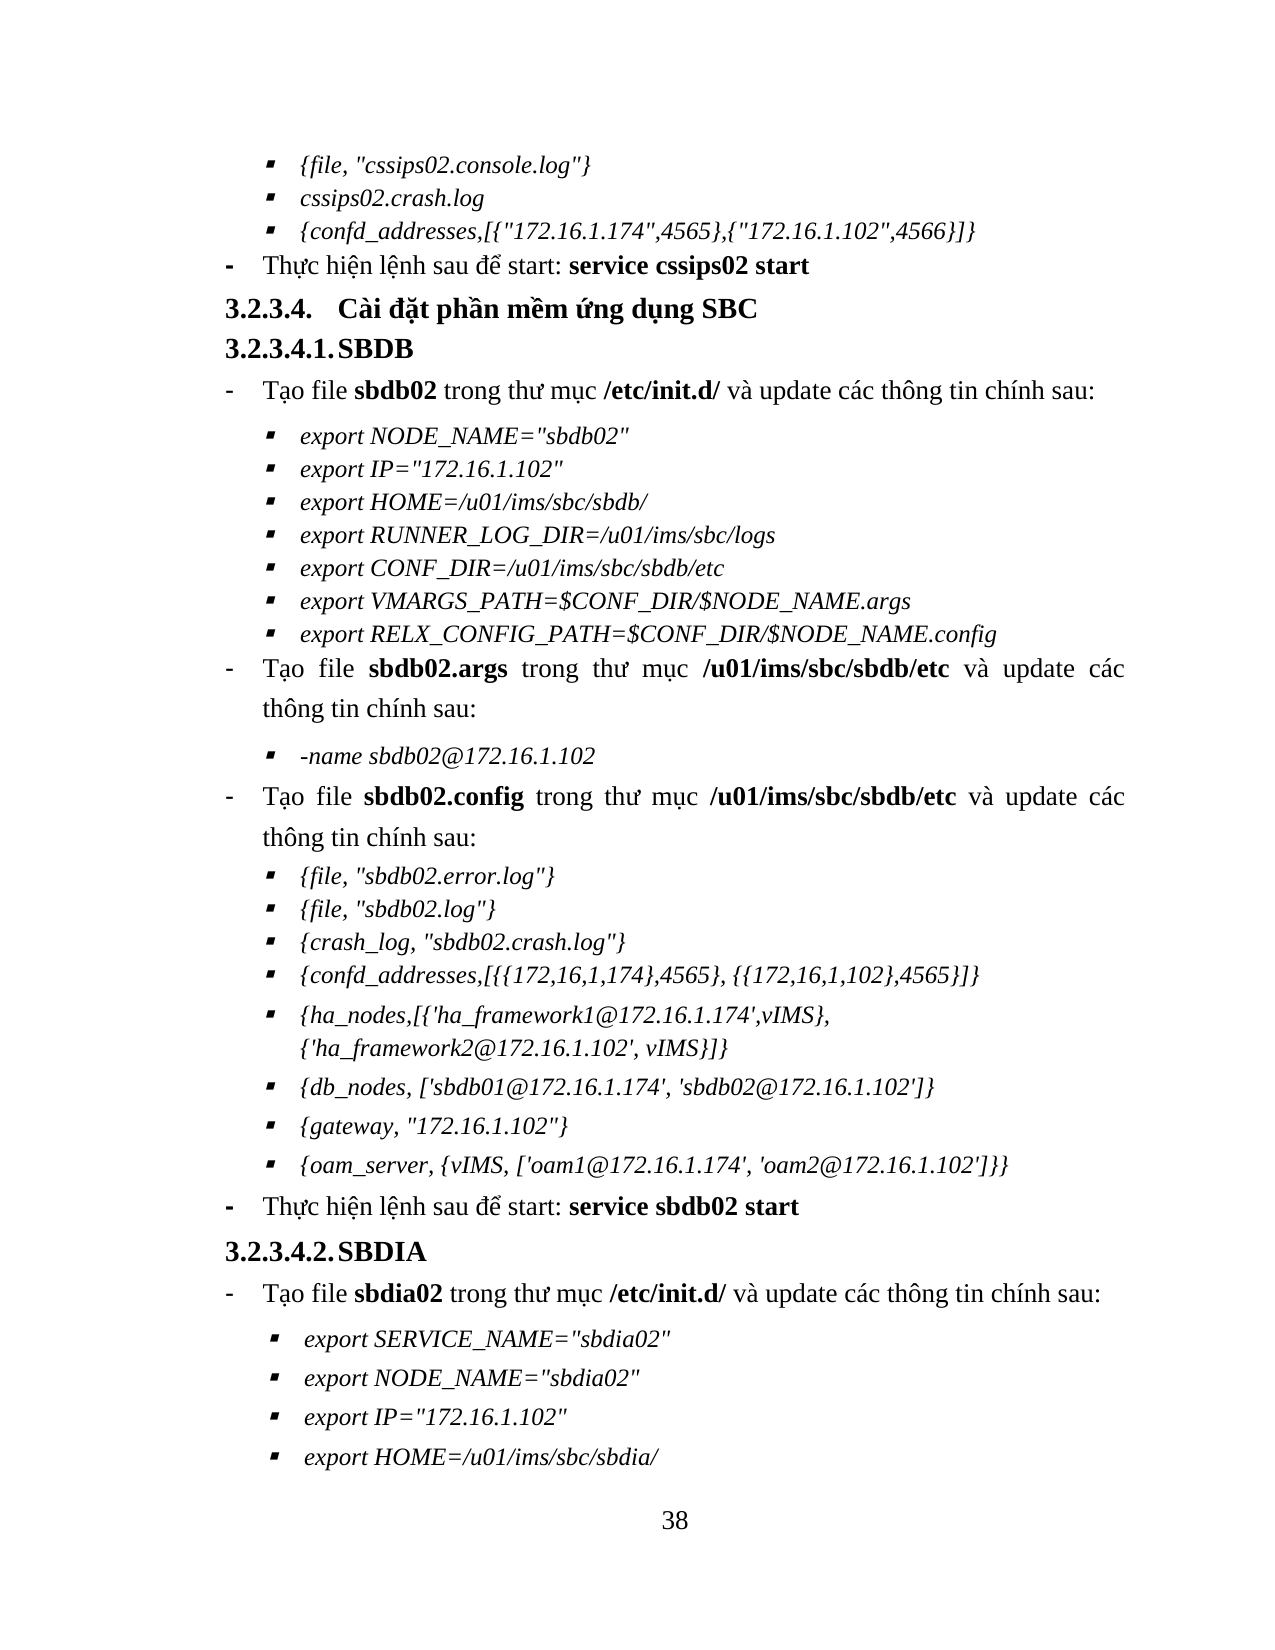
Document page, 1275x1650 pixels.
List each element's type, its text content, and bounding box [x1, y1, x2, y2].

list -name sbdb02@172.16.1.102 [262, 741, 1125, 770]
list export CONF_DIR=/u01/ims/sbc/sbdb/etc [262, 553, 1125, 582]
list export VMARGS_PATH=$CONF_DIR/$NODE_NAME.args [262, 586, 1125, 614]
list export HOME=/u01/ims/sbc/sbdia/ [266, 1442, 1125, 1470]
list {file, "sbdb02.error.log"} [262, 861, 1125, 890]
list {ha_nodes,[{'ha_framework1@172.16.1.174',vIMS},{'ha_framework2@172.16.1.102', vIMS}]} [262, 1000, 1125, 1061]
list cssips02.crash.log [262, 183, 1125, 212]
list Tạo file sbdb02 trong thư mục /etc/init.d/ và update các thông tin chính sau: [225, 374, 1125, 405]
list export IP="172.16.1.102" [266, 1402, 1125, 1431]
list {file, "cssips02.console.log"} [262, 150, 1125, 179]
list Thực hiện lệnh sau để start: service sbdb02 start [225, 1190, 1125, 1221]
subtitle SBDB [225, 331, 1125, 365]
list {confd_addresses,[{"172.16.1.174",4565},{"172.16.1.102",4566}]} [262, 216, 1125, 245]
list Thực hiện lệnh sau để start: service cssips02 start [225, 249, 1125, 280]
list export NODE_NAME="sbdb02" [262, 421, 1125, 449]
list export RELX_CONFIG_PATH=$CONF_DIR/$NODE_NAME.config [262, 619, 1125, 648]
list export SERVICE_NAME="sbdia02" [266, 1324, 1125, 1353]
list {gateway, "172.16.1.102"} [262, 1111, 1125, 1140]
list Tạo file sbdb02.args trong thư mục /u01/ims/sbc/sbdb/etc và update các thông tin chính sau: [225, 652, 1125, 723]
list {confd_addresses,[{{172,16,1,174},4565}, {{172,16,1,102},4565}]} [262, 960, 1125, 989]
text Cài đặt phần mềm ứng dụng SBC [225, 291, 1125, 325]
list Tạo file sbdb02.config trong thư mục /u01/ims/sbc/sbdb/etc và update các thông tin chính sau: [225, 780, 1125, 852]
list {oam_server, {vIMS, ['oam1@172.16.1.174', 'oam2@172.16.1.102']}} [262, 1151, 1125, 1179]
list export NODE_NAME="sbdia02" [266, 1363, 1125, 1392]
list Tạo file sbdia02 trong thư mục /etc/init.d/ và update các thông tin chính sau: [225, 1277, 1125, 1308]
list {file, "sbdb02.log"} [262, 894, 1125, 923]
subtitle SBDIA [225, 1234, 1125, 1268]
list {db_nodes, ['sbdb01@172.16.1.174', 'sbdb02@172.16.1.102']} [262, 1072, 1125, 1101]
list export IP="172.16.1.102" [262, 454, 1125, 482]
list export RUNNER_LOG_DIR=/u01/ims/sbc/logs [262, 520, 1125, 548]
list export HOME=/u01/ims/sbc/sbdb/ [262, 487, 1125, 516]
list {crash_log, "sbdb02.crash.log"} [262, 927, 1125, 956]
